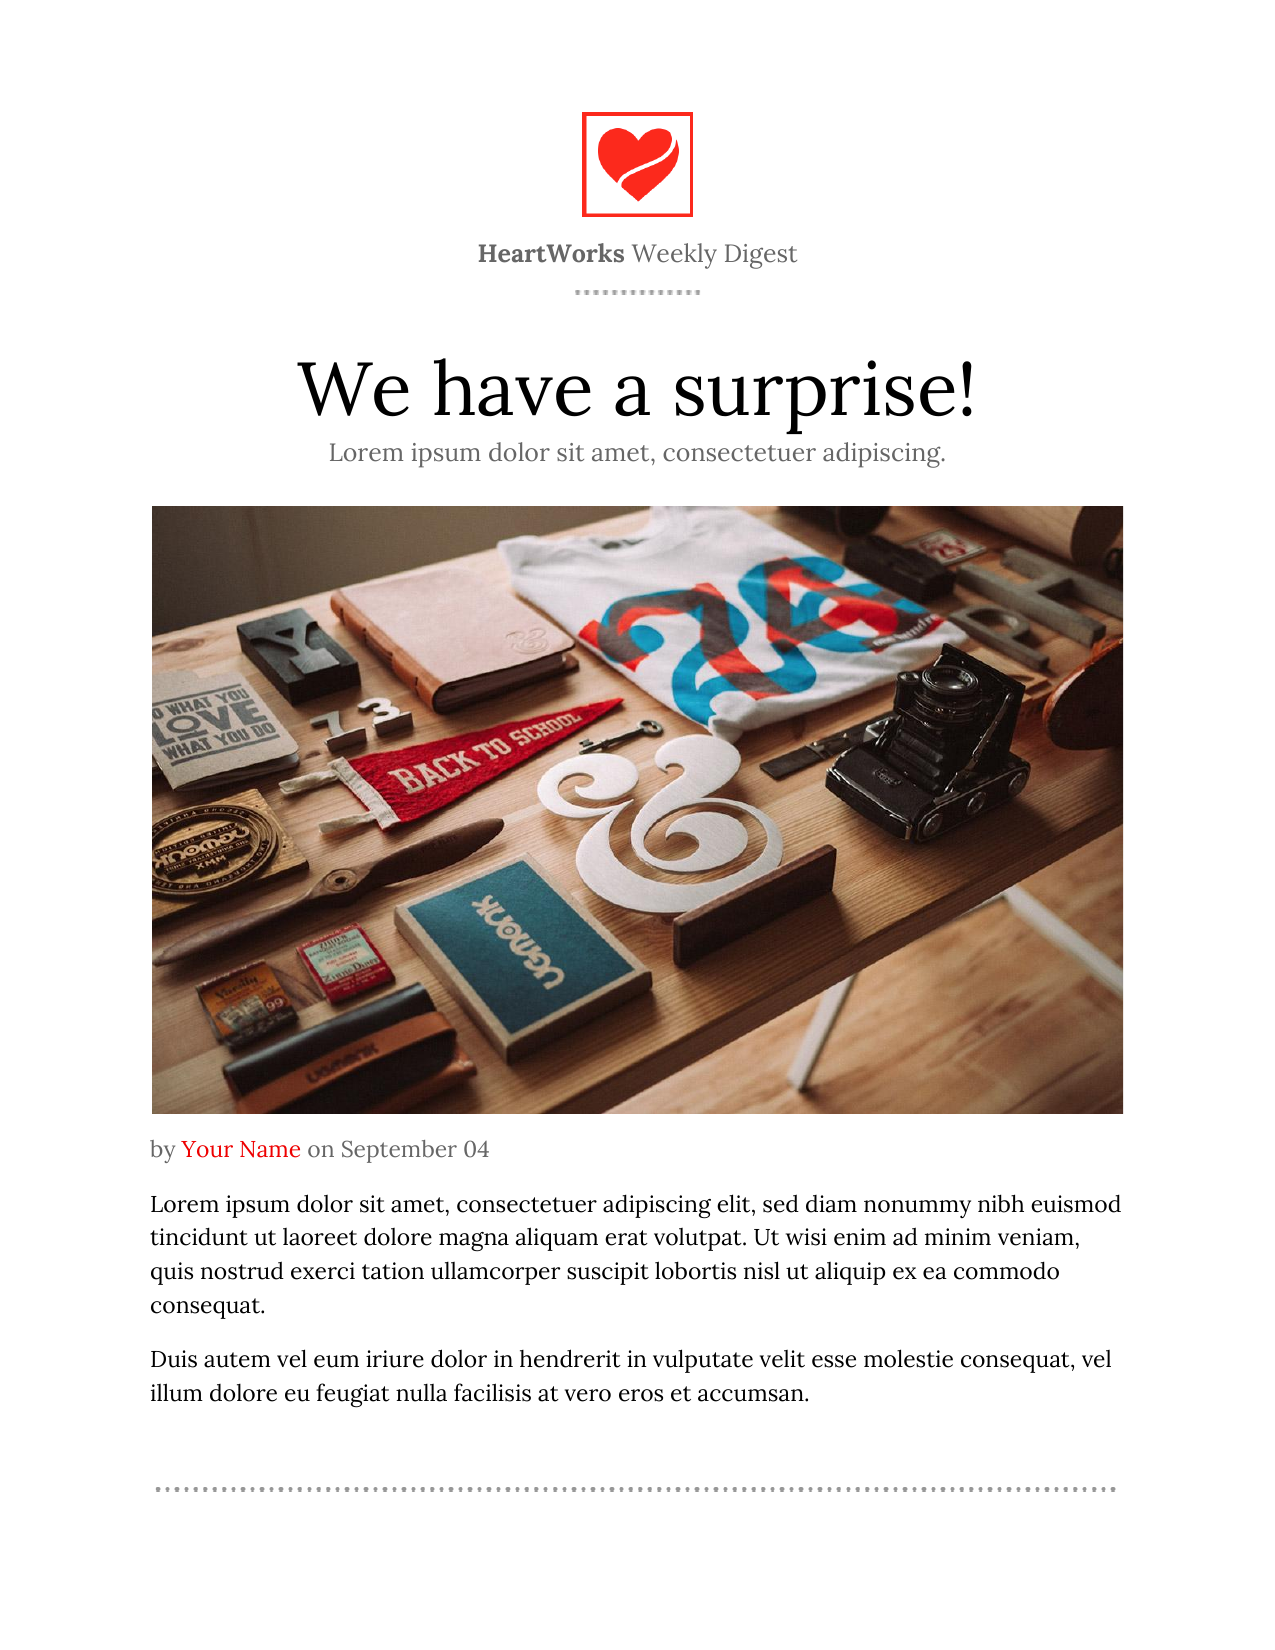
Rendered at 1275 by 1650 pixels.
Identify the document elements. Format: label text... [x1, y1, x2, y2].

subtitle We have a surprise! [150, 340, 1125, 436]
subtitle Lorem ipsum dolor sit amet, consectetuer adipiscing. [150, 436, 1125, 468]
text by Your Name on September 04 [150, 1134, 1125, 1164]
text Duis autem vel eum iriure dolor in hendrerit in vulputate velit esse molestie consequat, vel illum dolore eu feugiat nulla facilisis at vero eros et accumsan. [150, 1345, 1125, 1408]
picture [152, 506, 1124, 1114]
picture [582, 112, 693, 217]
title HeartWorks Weekly Digest [150, 237, 1125, 269]
picture [575, 290, 700, 295]
text Lorem ipsum dolor sit amet, consectetuer adipiscing elit, sed diam nonummy nibh euismod tincidunt ut laoreet dolore magna aliquam erat volutpat. Ut wisi enim ad minim veniam, quis nostrud exerci tation ullamcorper suscipit lobortis nisl ut aliquip ex ea commodo consequat. [150, 1189, 1125, 1320]
picture [155, 1487, 1120, 1492]
